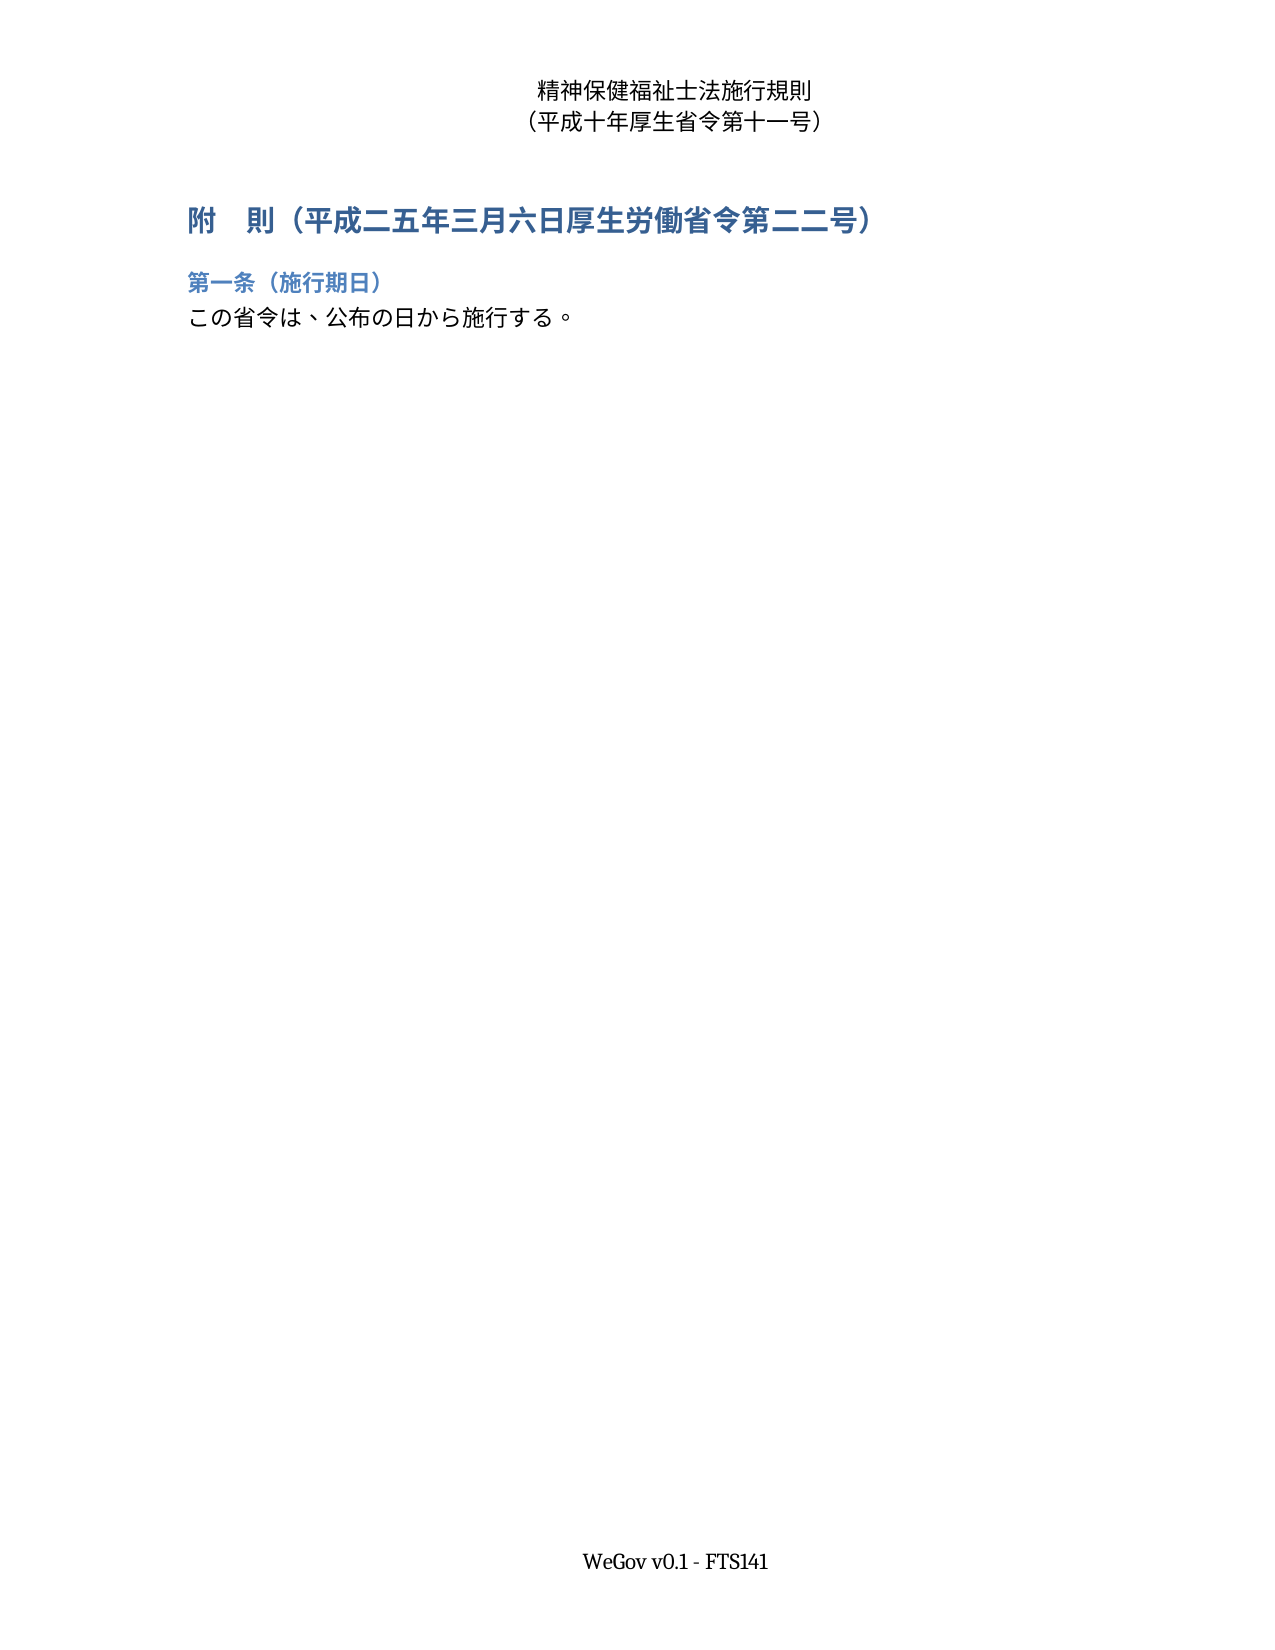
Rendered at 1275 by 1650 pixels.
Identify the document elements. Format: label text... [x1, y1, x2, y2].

subtitle 第一条（施行期日） [187, 266, 1087, 298]
subtitle 附 則（平成二五年三月六日厚生労働省令第二二号） [187, 200, 1087, 240]
text この省令は、公布の日から施行する。 [187, 302, 1087, 334]
